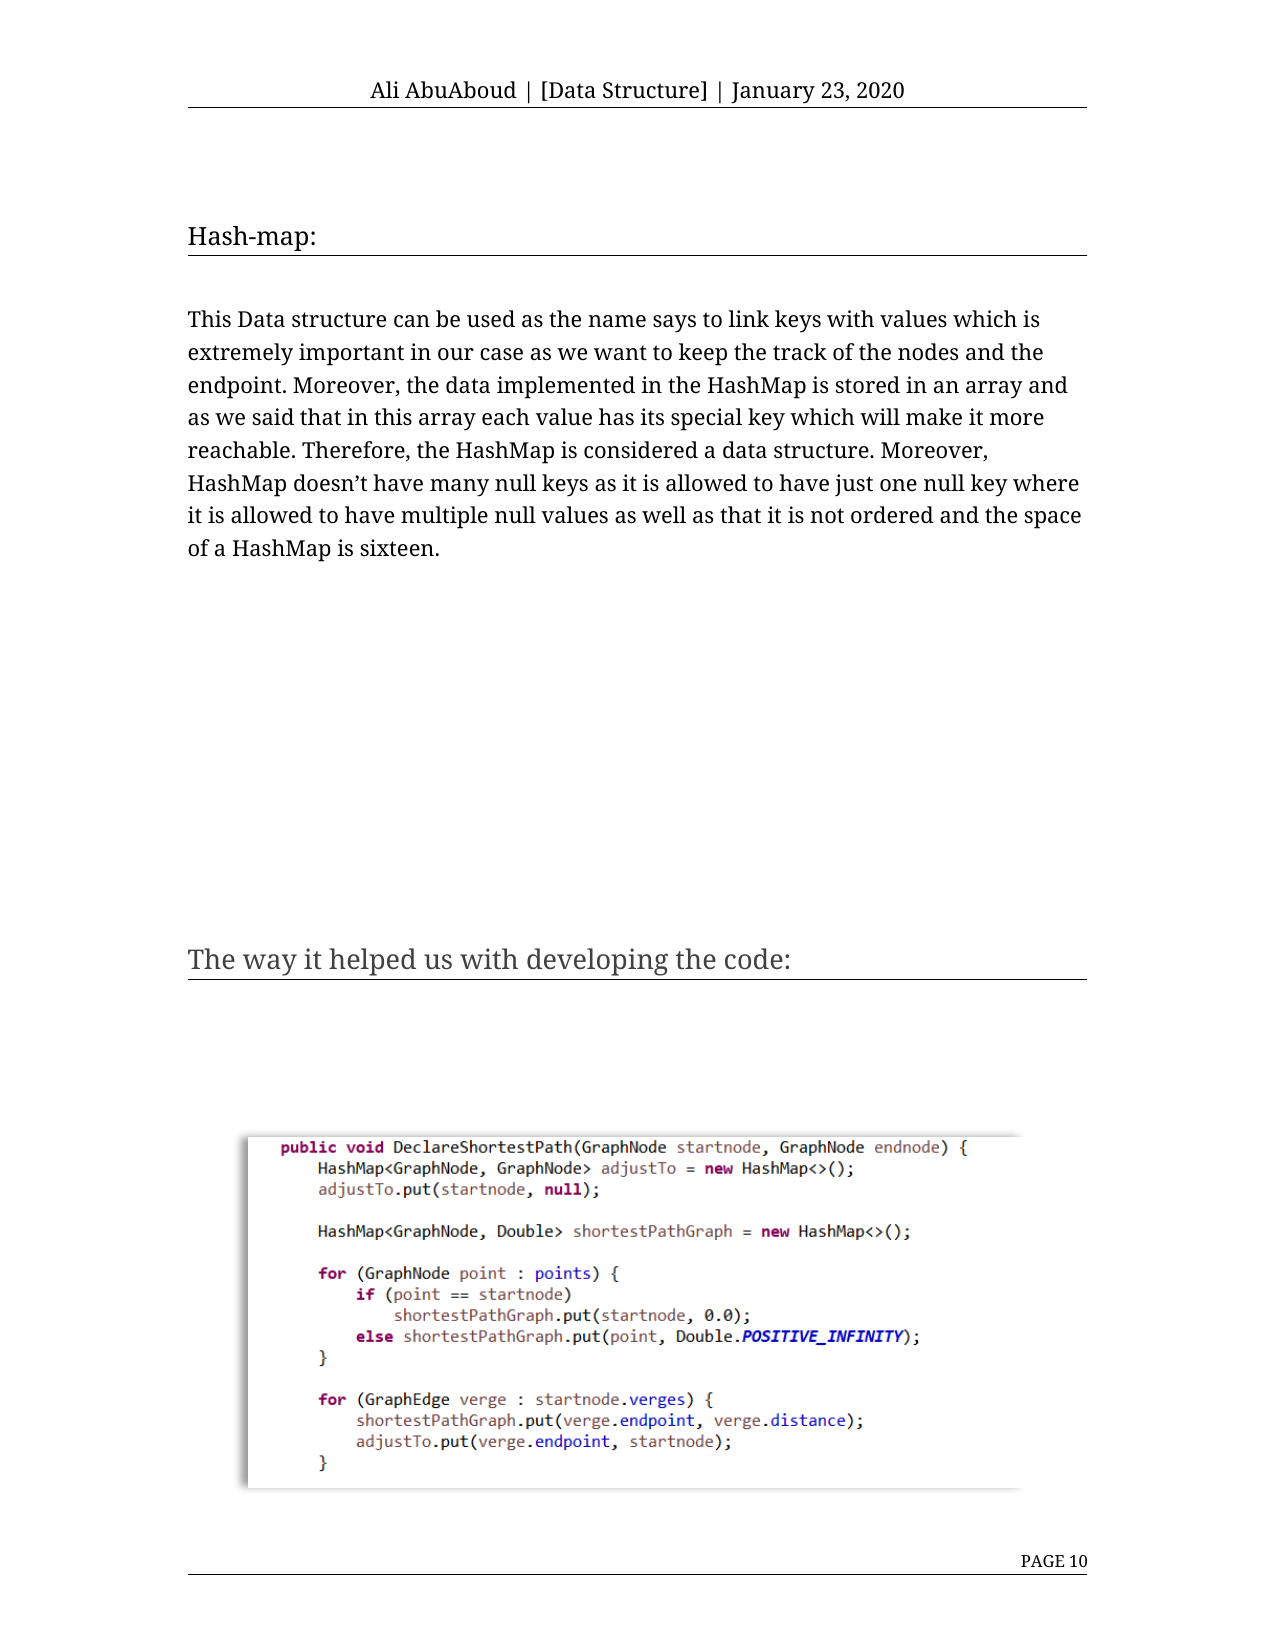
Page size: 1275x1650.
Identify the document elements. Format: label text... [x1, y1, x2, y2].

picture [248, 1137, 1027, 1488]
text This Data structure can be used as the name says to link keys with values which is extremely important in our case as we want to keep the track of the nodes and the endpoint. Moreover, the data implemented in the HashMap is stored in an array and as we said that in this array each value has its special key which will make it more reachable. Therefore, the HashMap is considered a data structure. Moreover, HashMap doesn’t have many null keys as it is allowed to have just one null key where it is allowed to have multiple null values as well as that it is not ordered and the space of a HashMap is sixteen. [187, 304, 1087, 563]
subtitle The way it helped us with developing the code: [187, 940, 1087, 980]
subtitle Hash-map: [187, 218, 1087, 256]
